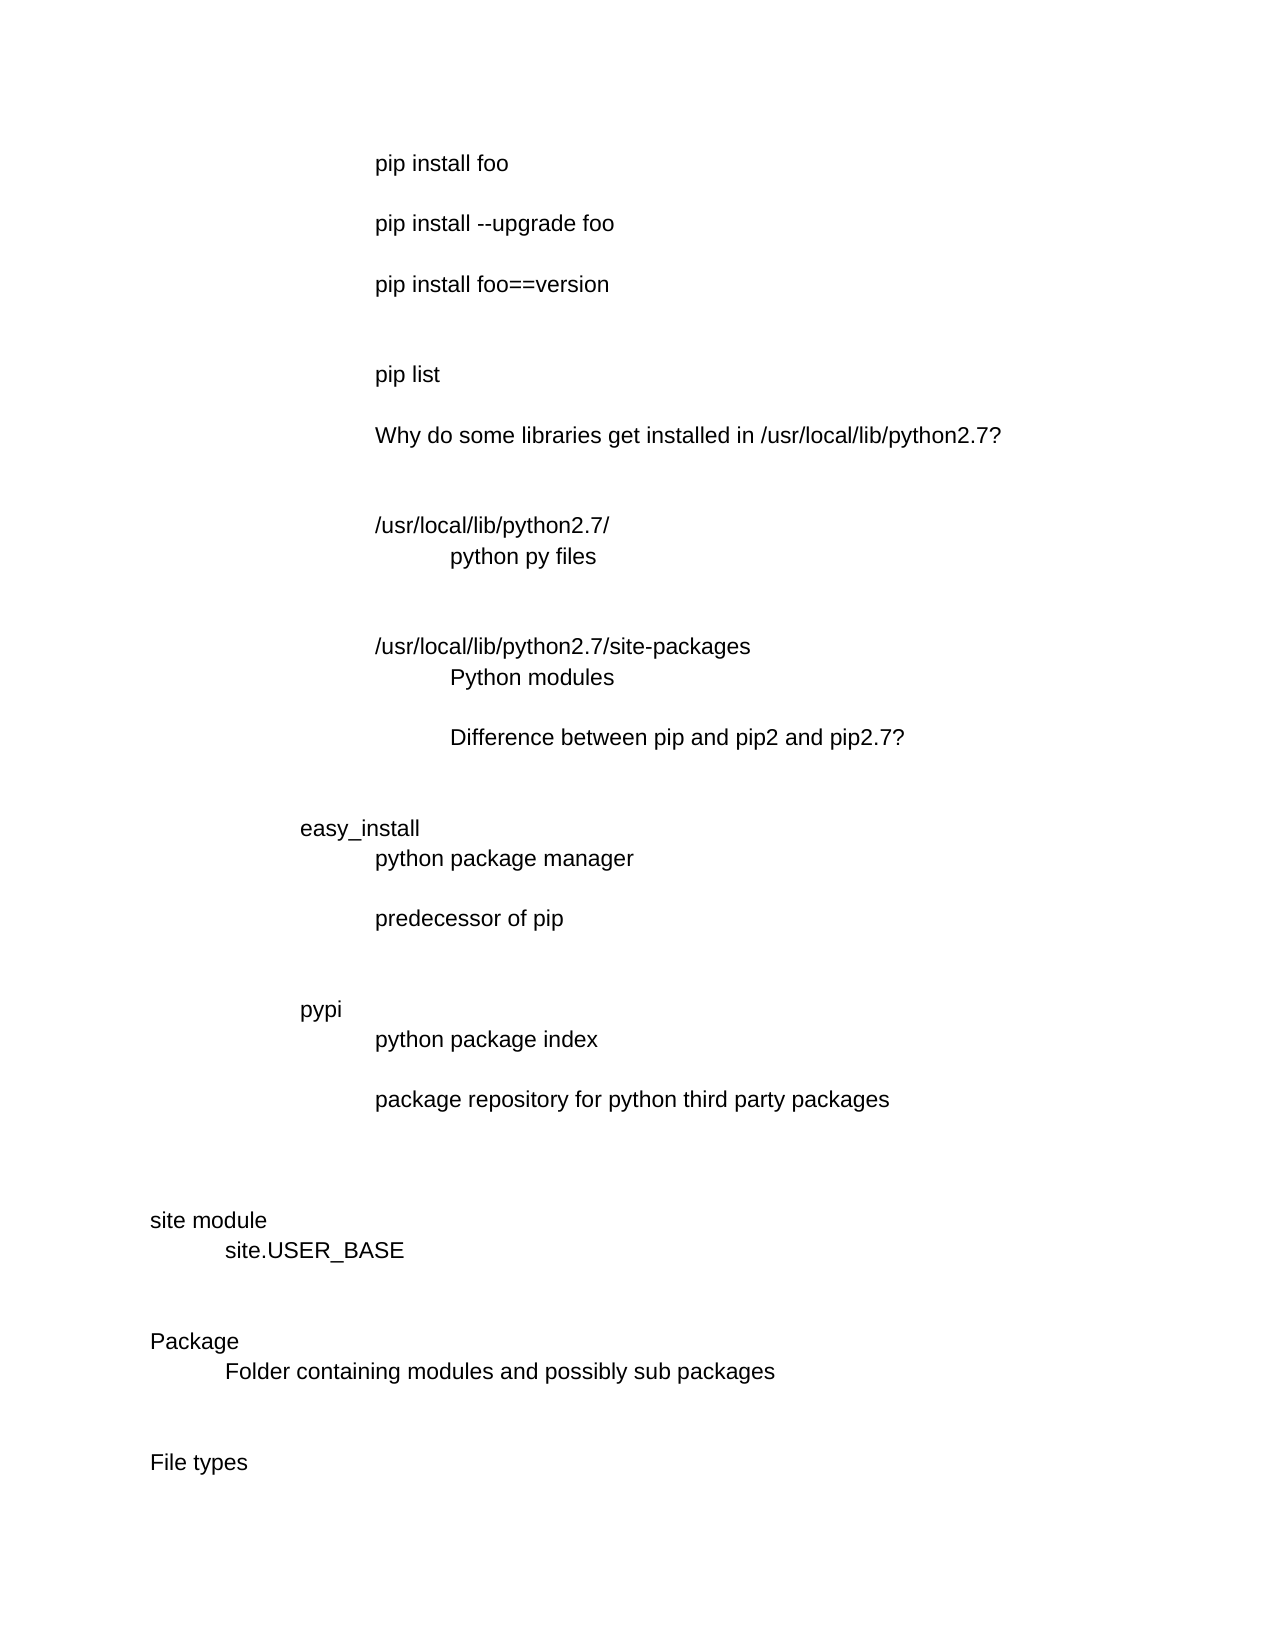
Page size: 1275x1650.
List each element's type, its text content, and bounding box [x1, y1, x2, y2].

text package repository for python third party packages [150, 1086, 1125, 1113]
text Python modules [150, 663, 1125, 690]
text easy_install [150, 814, 1125, 841]
text site module [150, 1207, 1125, 1234]
text predecessor of pip [150, 905, 1125, 932]
text pypi [150, 996, 1125, 1022]
text pip install --upgrade foo [150, 210, 1125, 237]
text pip install foo==version [150, 271, 1125, 297]
text Why do some libraries get installed in /usr/local/lib/python2.7? [150, 422, 1125, 448]
text pip install foo [150, 150, 1125, 176]
text python package index [150, 1026, 1125, 1052]
text pip list [150, 361, 1125, 388]
text python package manager [150, 845, 1125, 871]
text /usr/local/lib/python2.7/site-packages [150, 633, 1125, 660]
text /usr/local/lib/python2.7/ [150, 512, 1125, 539]
text Folder containing modules and possibly sub packages [150, 1358, 1125, 1385]
text Difference between pip and pip2 and pip2.7? [150, 724, 1125, 750]
text site.USER_BASE [150, 1237, 1125, 1264]
text Package [150, 1328, 1125, 1354]
text python py files [150, 543, 1125, 569]
text File types [150, 1449, 1125, 1475]
